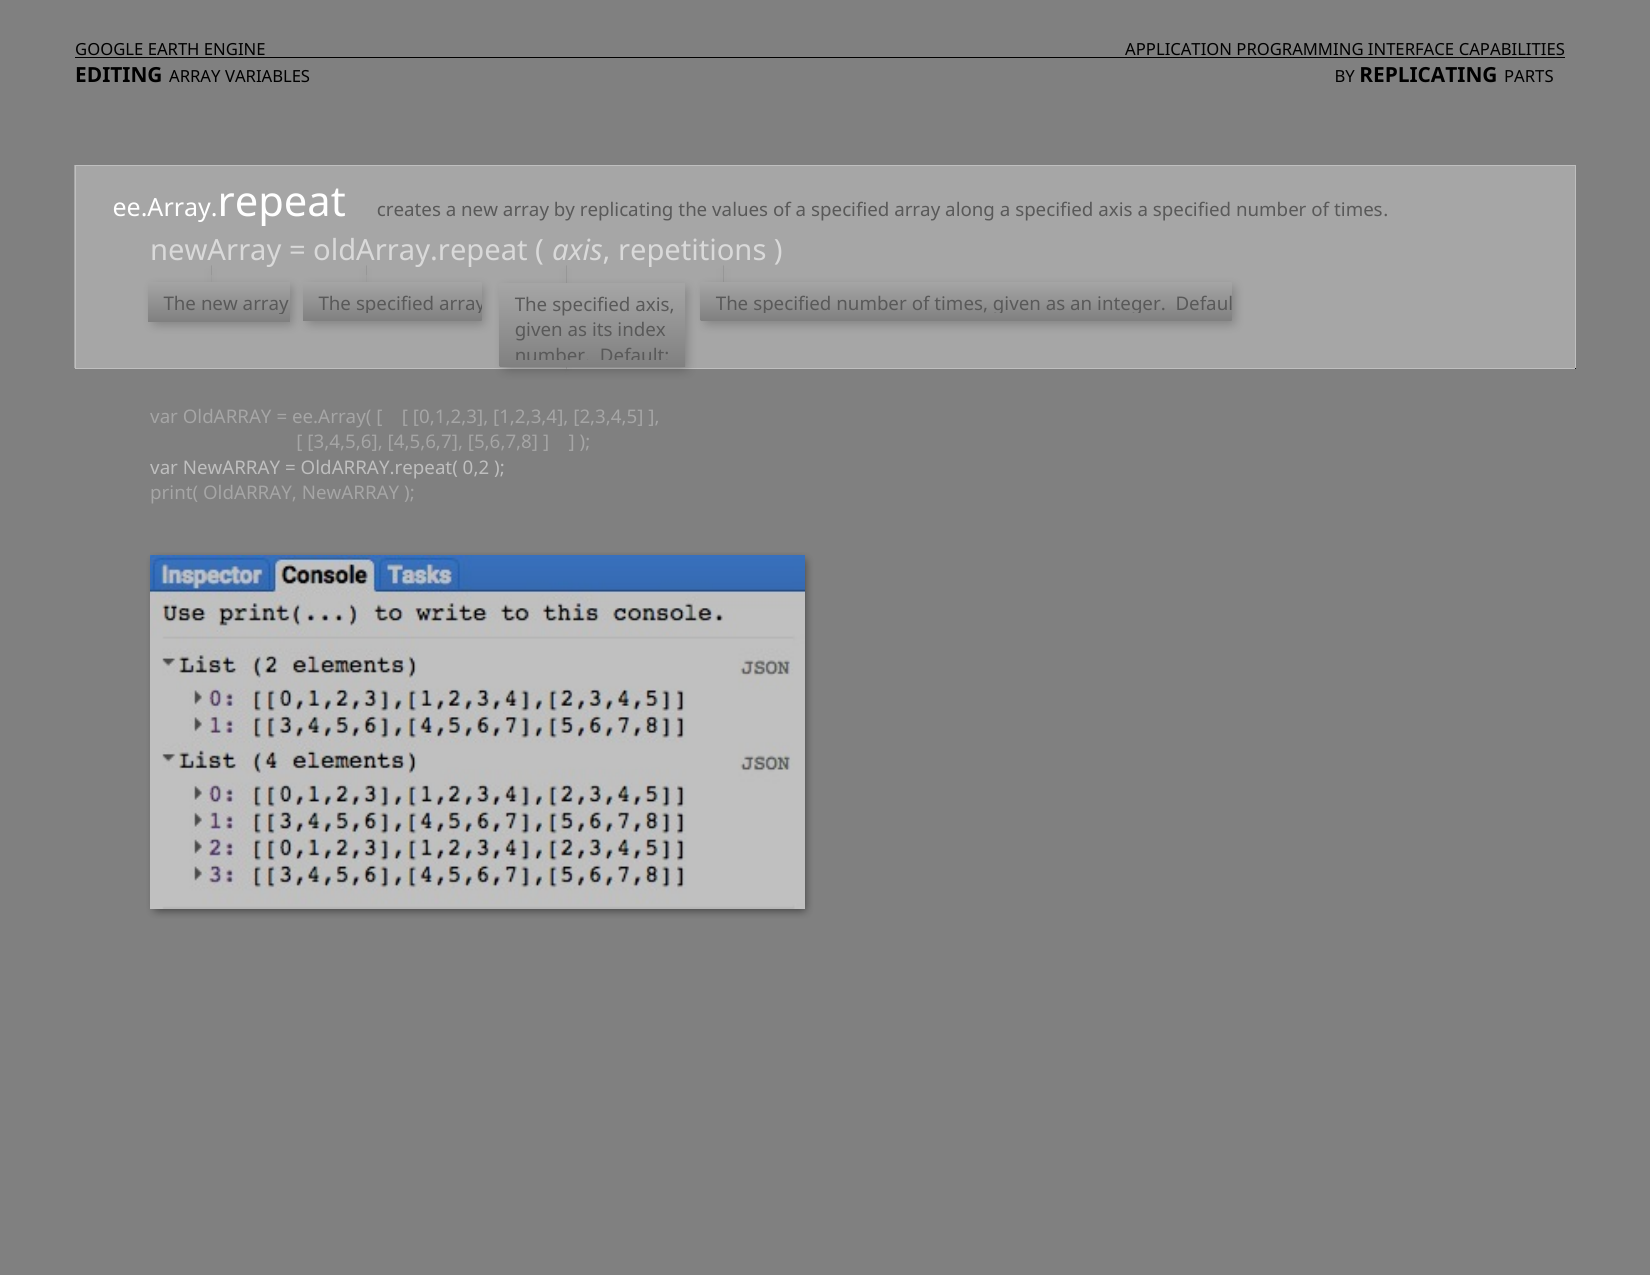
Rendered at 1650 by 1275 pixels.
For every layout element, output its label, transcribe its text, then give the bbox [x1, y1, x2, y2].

text GOOGLE EARTH ENGINE APPLICATION PROGRAMMING INTERFACE CAPABILITIES [75, 37, 1566, 60]
text ee.Array.repeat creates a new array by replicating the values of a specified array along a specified axis a specified number of times. [76, 166, 1575, 222]
text EDITING ARRAY VARIABLES BY REPLICATING PARTS [75, 60, 1566, 114]
text var OldARRAY = ee.Array( [ [ [0,1,2,3], [1,2,3,4], [2,3,4,5] ], [150, 403, 1575, 428]
text [ [3,4,5,6], [4,5,6,7], [5,6,7,8] ] ] ); [150, 428, 1575, 454]
picture [150, 555, 805, 909]
text newArray = oldArray.repeat ( axis, repetitions ) [76, 222, 1575, 262]
text var NewARRAY = OldARRAY.repeat( 0,2 ); [150, 454, 1575, 479]
text print( OldARRAY, NewARRAY ); [150, 479, 1575, 505]
